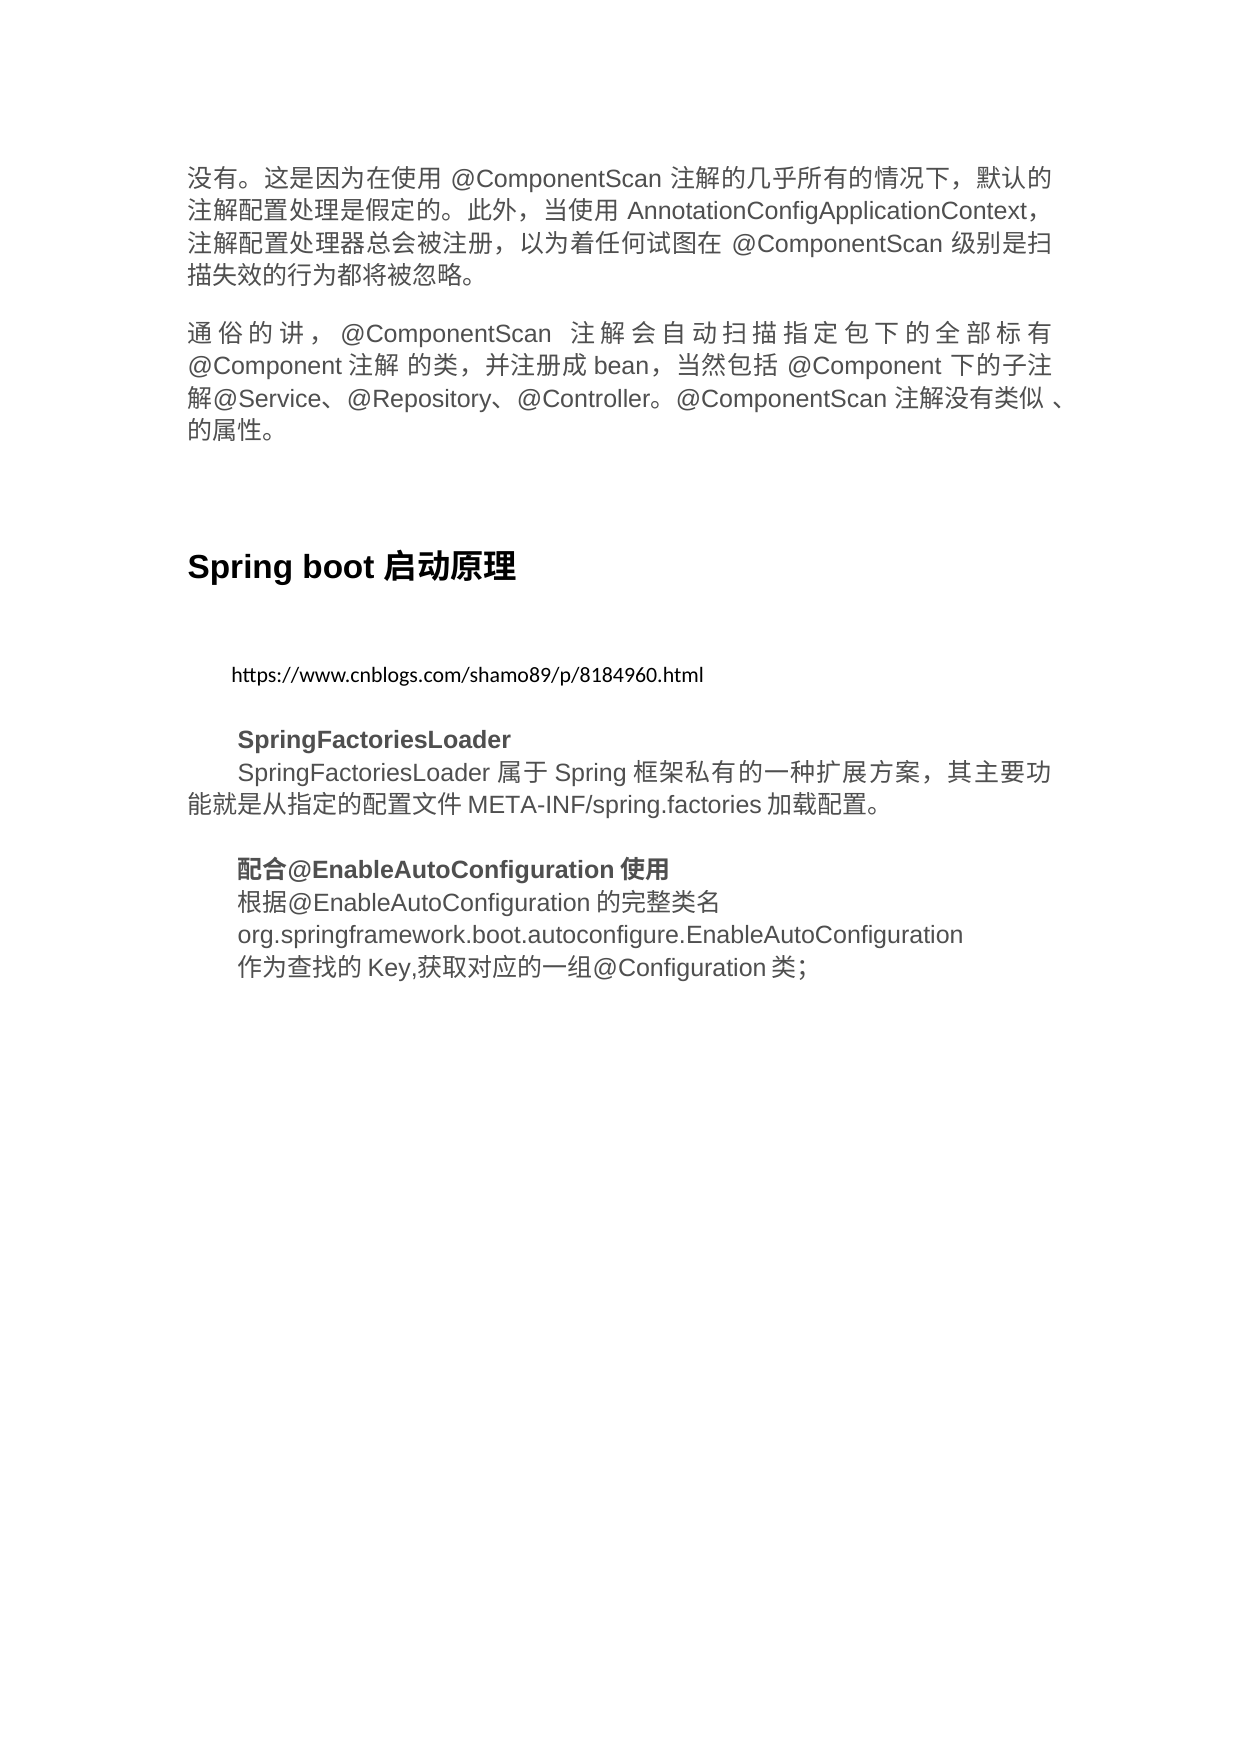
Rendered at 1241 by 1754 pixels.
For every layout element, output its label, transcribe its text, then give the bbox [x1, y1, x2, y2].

text org.springframework.boot.autoconfigure.EnableAutoConfiguration [187, 918, 1053, 951]
text 配合@EnableAutoConfiguration使用 [187, 853, 1053, 886]
text 通俗的讲，@ComponentScan 注解会自动扫描指定包下的全部标有 @Component注解 的类，并注册成bean，当然包括 @Component 下的子注解@Service、@Repository、@Controller。@ComponentScan 注解没有类似 、的属性。 [187, 317, 1053, 447]
text SpringFactoriesLoader [187, 723, 1053, 756]
text SpringFactoriesLoader属于Spring框架私有的一种扩展方案，其主要功能就是从指定的配置文件META-INF/spring.factories加载配置。 [187, 756, 1053, 821]
text https://www.cnblogs.com/shamo89/p/8184960.html [187, 658, 1053, 691]
text 作为查找的Key,获取对应的一组@Configuration类； [187, 951, 1053, 983]
subtitle Spring boot 启动原理 [187, 532, 1053, 597]
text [187, 162, 1053, 292]
text 根据@EnableAutoConfiguration的完整类名 [187, 886, 1053, 918]
